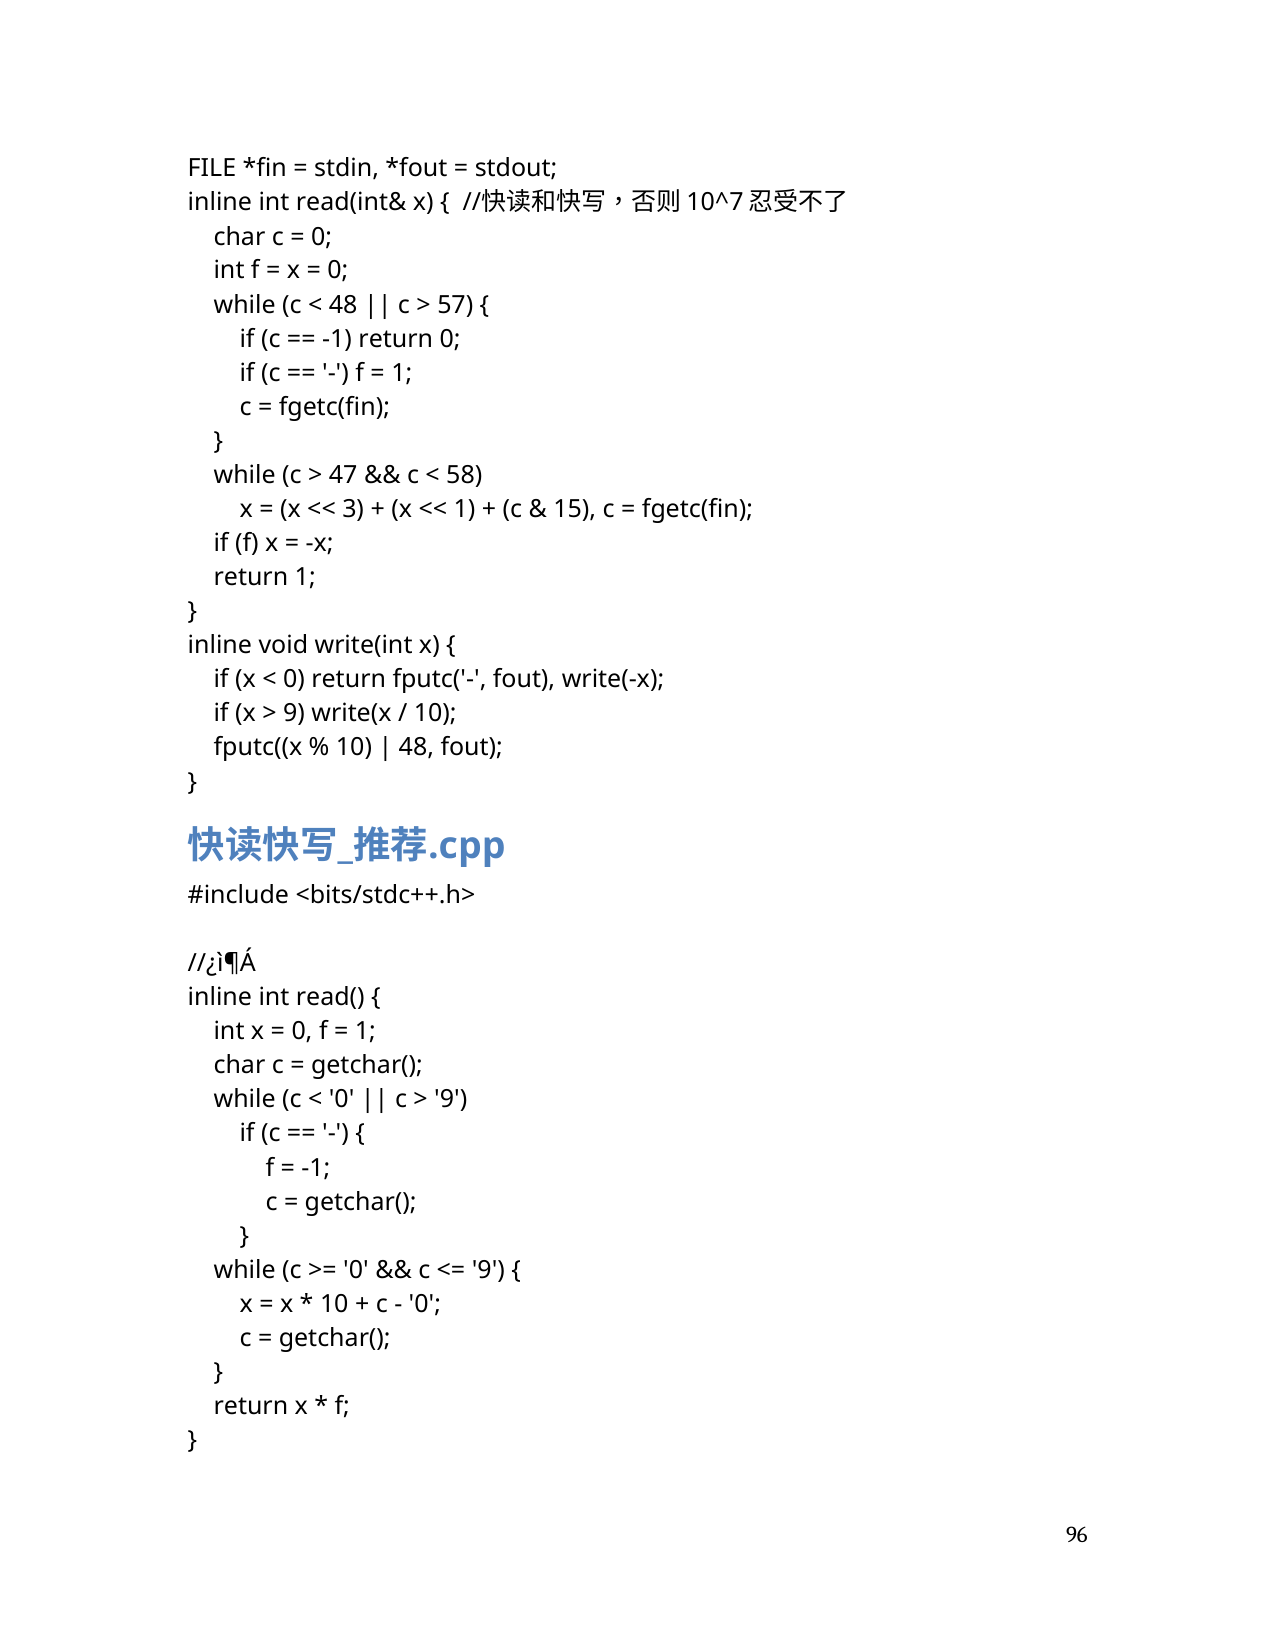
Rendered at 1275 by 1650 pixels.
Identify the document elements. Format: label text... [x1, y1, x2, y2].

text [187, 877, 1087, 1490]
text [187, 150, 1087, 797]
subtitle 快读快写_推荐.cpp [187, 818, 1087, 869]
